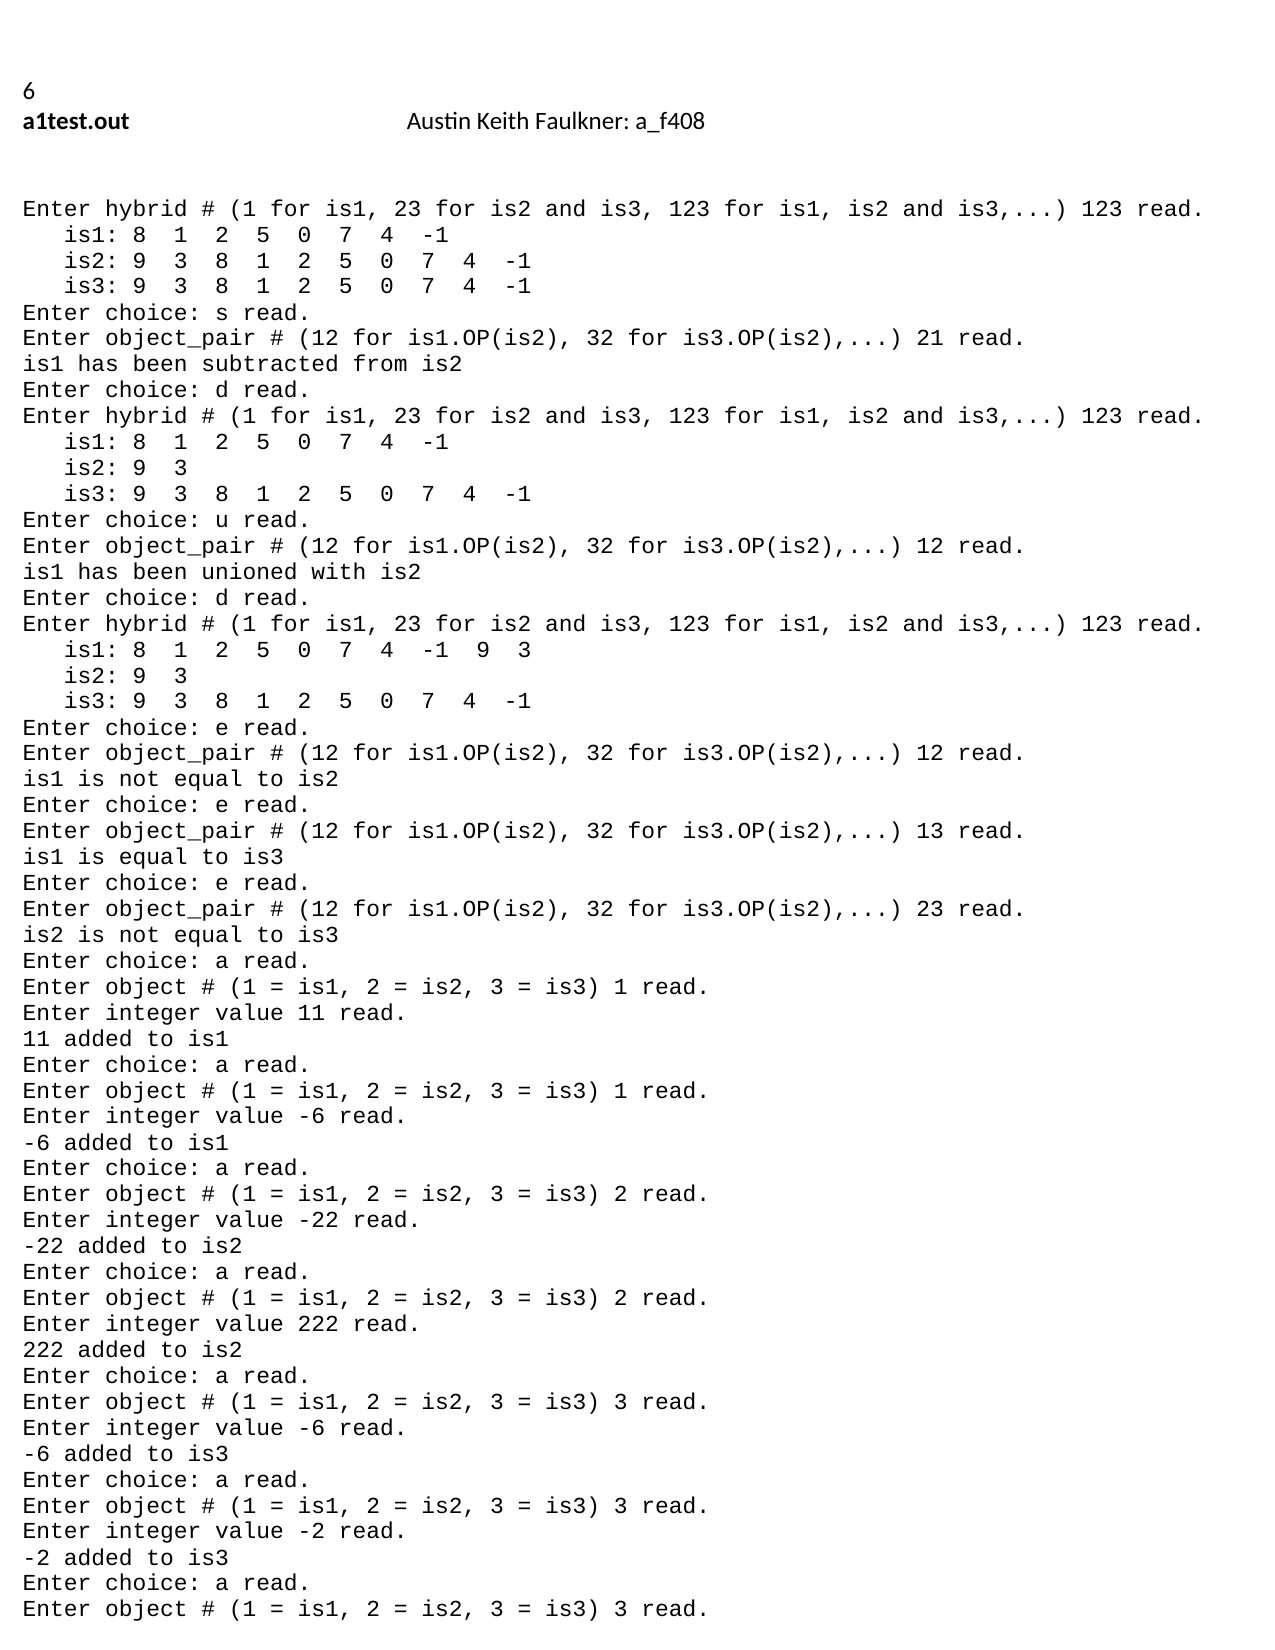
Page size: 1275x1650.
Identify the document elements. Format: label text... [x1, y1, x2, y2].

text Enter object_pair # (12 for is1.OP(is2), 32 for is3.OP(is2),...) 12 read. [22, 742, 1252, 768]
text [22, 197, 1252, 223]
text is1 is equal to is3 [22, 846, 1252, 871]
text Enter object # (1 = is1, 2 = is2, 3 = is3) 1 read. [22, 975, 1252, 1001]
text Enter choice: e read. [22, 871, 1252, 897]
text is1 has been subtracted from is2 [22, 353, 1252, 379]
text Enter integer value 222 read. [22, 1312, 1252, 1338]
text Enter integer value -6 read. [22, 1416, 1252, 1442]
text -22 added to is2 [22, 1234, 1252, 1261]
text Enter integer value -22 read. [22, 1209, 1252, 1234]
text Enter choice: a read. [22, 1261, 1252, 1286]
text Enter choice: a read. [22, 1468, 1252, 1494]
text is2: 9 3 8 1 2 5 0 7 4 -1 [22, 249, 1252, 275]
text Enter choice: a read. [22, 1572, 1252, 1598]
text is1: 8 1 2 5 0 7 4 -1 [22, 223, 1252, 249]
text Enter object # (1 = is1, 2 = is2, 3 = is3) 2 read. [22, 1183, 1252, 1209]
text -6 added to is1 [22, 1131, 1252, 1157]
text is1 has been unioned with is2 [22, 560, 1252, 586]
text Enter object_pair # (12 for is1.OP(is2), 32 for is3.OP(is2),...) 13 read. [22, 819, 1252, 846]
text Enter choice: e read. [22, 716, 1252, 742]
text is1: 8 1 2 5 0 7 4 -1 9 3 [22, 638, 1252, 664]
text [22, 1390, 1252, 1416]
text -6 added to is3 [22, 1442, 1252, 1468]
text Enter choice: s read. [22, 301, 1252, 327]
text Enter object_pair # (12 for is1.OP(is2), 32 for is3.OP(is2),...) 23 read. [22, 897, 1252, 923]
text Enter choice: u read. [22, 508, 1252, 534]
text is3: 9 3 8 1 2 5 0 7 4 -1 [22, 690, 1252, 716]
text 222 added to is2 [22, 1338, 1252, 1364]
text Enter hybrid # (1 for is1, 23 for is2 and is3, 123 for is1, is2 and is3,...) 123 read. [22, 404, 1252, 431]
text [22, 1494, 1252, 1520]
text 11 added to is1 [22, 1027, 1252, 1053]
text Enter object_pair # (12 for is1.OP(is2), 32 for is3.OP(is2),...) 12 read. [22, 534, 1252, 560]
text Enter choice: d read. [22, 379, 1252, 404]
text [22, 1598, 1252, 1624]
text Enter object_pair # (12 for is1.OP(is2), 32 for is3.OP(is2),...) 21 read. [22, 327, 1252, 353]
text is3: 9 3 8 1 2 5 0 7 4 -1 [22, 482, 1252, 508]
text Enter integer value 11 read. [22, 1001, 1252, 1027]
text is2: 9 3 [22, 664, 1252, 690]
text is1 is not equal to is2 [22, 768, 1252, 794]
text Enter choice: a read. [22, 1157, 1252, 1183]
text Enter choice: a read. [22, 1364, 1252, 1390]
text Enter object # (1 = is1, 2 = is2, 3 = is3) 1 read. [22, 1079, 1252, 1105]
text Enter choice: d read. [22, 586, 1252, 612]
text Enter integer value -2 read. [22, 1520, 1252, 1546]
text Enter choice: a read. [22, 949, 1252, 975]
text Enter choice: a read. [22, 1053, 1252, 1079]
text Enter hybrid # (1 for is1, 23 for is2 and is3, 123 for is1, is2 and is3,...) 123 read. [22, 612, 1252, 638]
text is3: 9 3 8 1 2 5 0 7 4 -1 [22, 275, 1252, 301]
text -2 added to is3 [22, 1546, 1252, 1572]
text Enter choice: e read. [22, 794, 1252, 819]
text is2: 9 3 [22, 456, 1252, 482]
text Enter integer value -6 read. [22, 1105, 1252, 1131]
text Enter object # (1 = is1, 2 = is2, 3 = is3) 2 read. [22, 1286, 1252, 1312]
text is2 is not equal to is3 [22, 923, 1252, 949]
text is1: 8 1 2 5 0 7 4 -1 [22, 431, 1252, 456]
